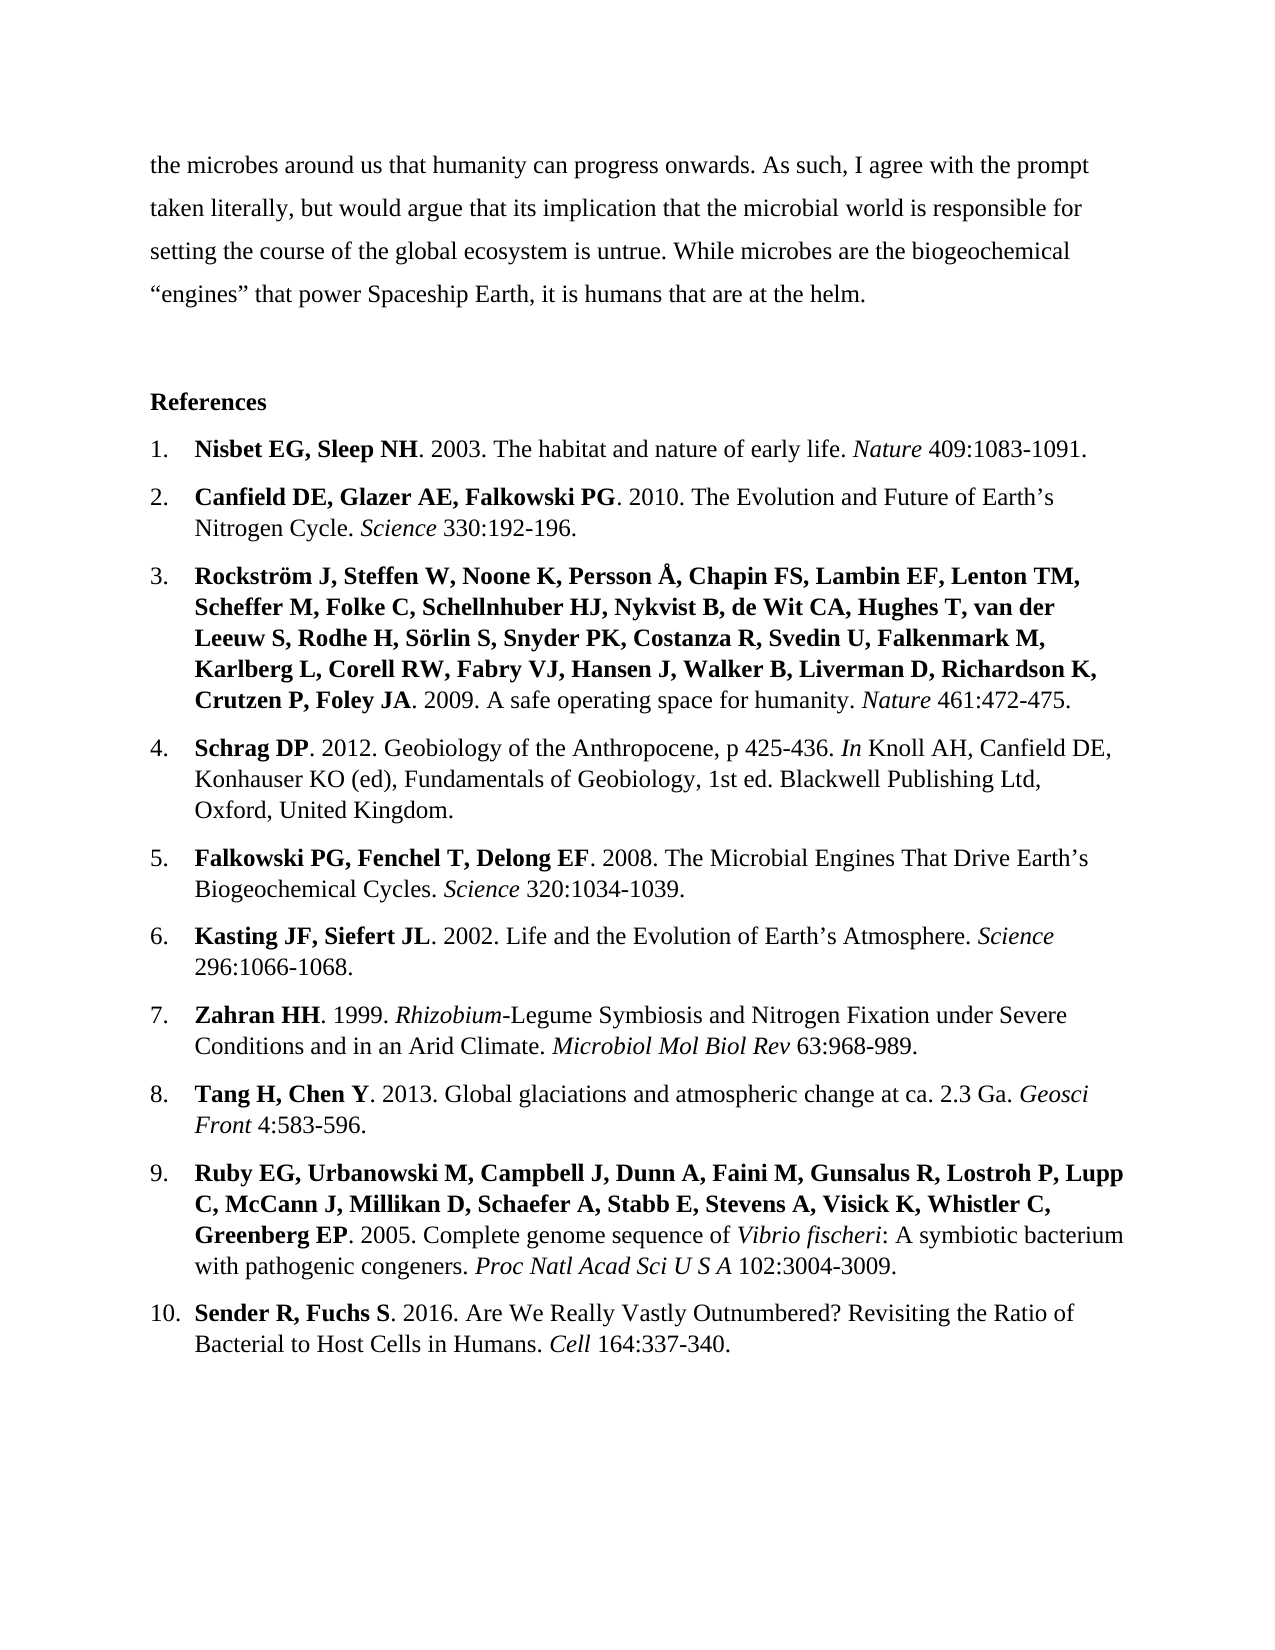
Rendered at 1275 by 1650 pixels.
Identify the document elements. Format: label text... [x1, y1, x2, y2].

text 5. Falkowski PG, Fenchel T, Delong EF. 2008. The Microbial Engines That Drive Earth’s Biogeochemical Cycles. Science 320:1034-1039. [150, 843, 1125, 902]
text 9. Ruby EG, Urbanowski M, Campbell J, Dunn A, Faini M, Gunsalus R, Lostroh P, Lupp C, McCann J, Millikan D, Schaefer A, Stabb E, Stevens A, Visick K, Whistler C, Greenberg EP. 2005. Complete genome sequence of Vibrio fischeri: A symbiotic bacterium with pathogenic congeners. Proc Natl Acad Sci U S A 102:3004-3009. [150, 1158, 1125, 1279]
text 7. Zahran HH. 1999. Rhizobium-Legume Symbiosis and Nitrogen Fixation under Severe Conditions and in an Arid Climate. Microbiol Mol Biol Rev 63:968-989. [150, 1000, 1125, 1060]
text References [150, 387, 1125, 416]
text 10. Sender R, Fuchs S. 2016. Are We Really Vastly Outnumbered? Revisiting the Ratio of Bacterial to Host Cells in Humans. Cell 164:337-340. [150, 1298, 1125, 1358]
text 2. Canfield DE, Glazer AE, Falkowski PG. 2010. The Evolution and Future of Earth’s Nitrogen Cycle. Science 330:192-196. [150, 482, 1125, 542]
text 8. Tang H, Chen Y. 2013. Global glaciations and atmospheric change at ca. 2.3 Ga. Geosci Front 4:583-596. [150, 1079, 1125, 1139]
text 6. Kasting JF, Siefert JL. 2002. Life and the Evolution of Earth’s Atmosphere. Science 296:1066-1068. [150, 921, 1125, 981]
text 1. Nisbet EG, Sleep NH. 2003. The habitat and nature of early life. Nature 409:1083-1091. [150, 434, 1125, 463]
text 3. Rockström J, Steffen W, Noone K, Persson Å, Chapin FS, Lambin EF, Lenton TM, Scheffer M, Folke C, Schellnhuber HJ, Nykvist B, de Wit CA, Hughes T, van der Leeuw S, Rodhe H, Sörlin S, Snyder PK, Costanza R, Svedin U, Falkenmark M, Karlberg L, Corell RW, Fabry VJ, Hansen J, Walker B, Liverman D, Richardson K, Crutzen P, Foley JA. 2009. A safe operating space for humanity. Nature 461:472-475. [150, 561, 1125, 714]
text 4. Schrag DP. 2012. Geobiology of the Anthropocene, p 425-436. In Knoll AH, Canfield DE, Konhauser KO (ed), Fundamentals of Geobiology, 1st ed. Blackwell Publishing Ltd, Oxford, United Kingdom. [150, 733, 1125, 824]
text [150, 150, 1125, 308]
